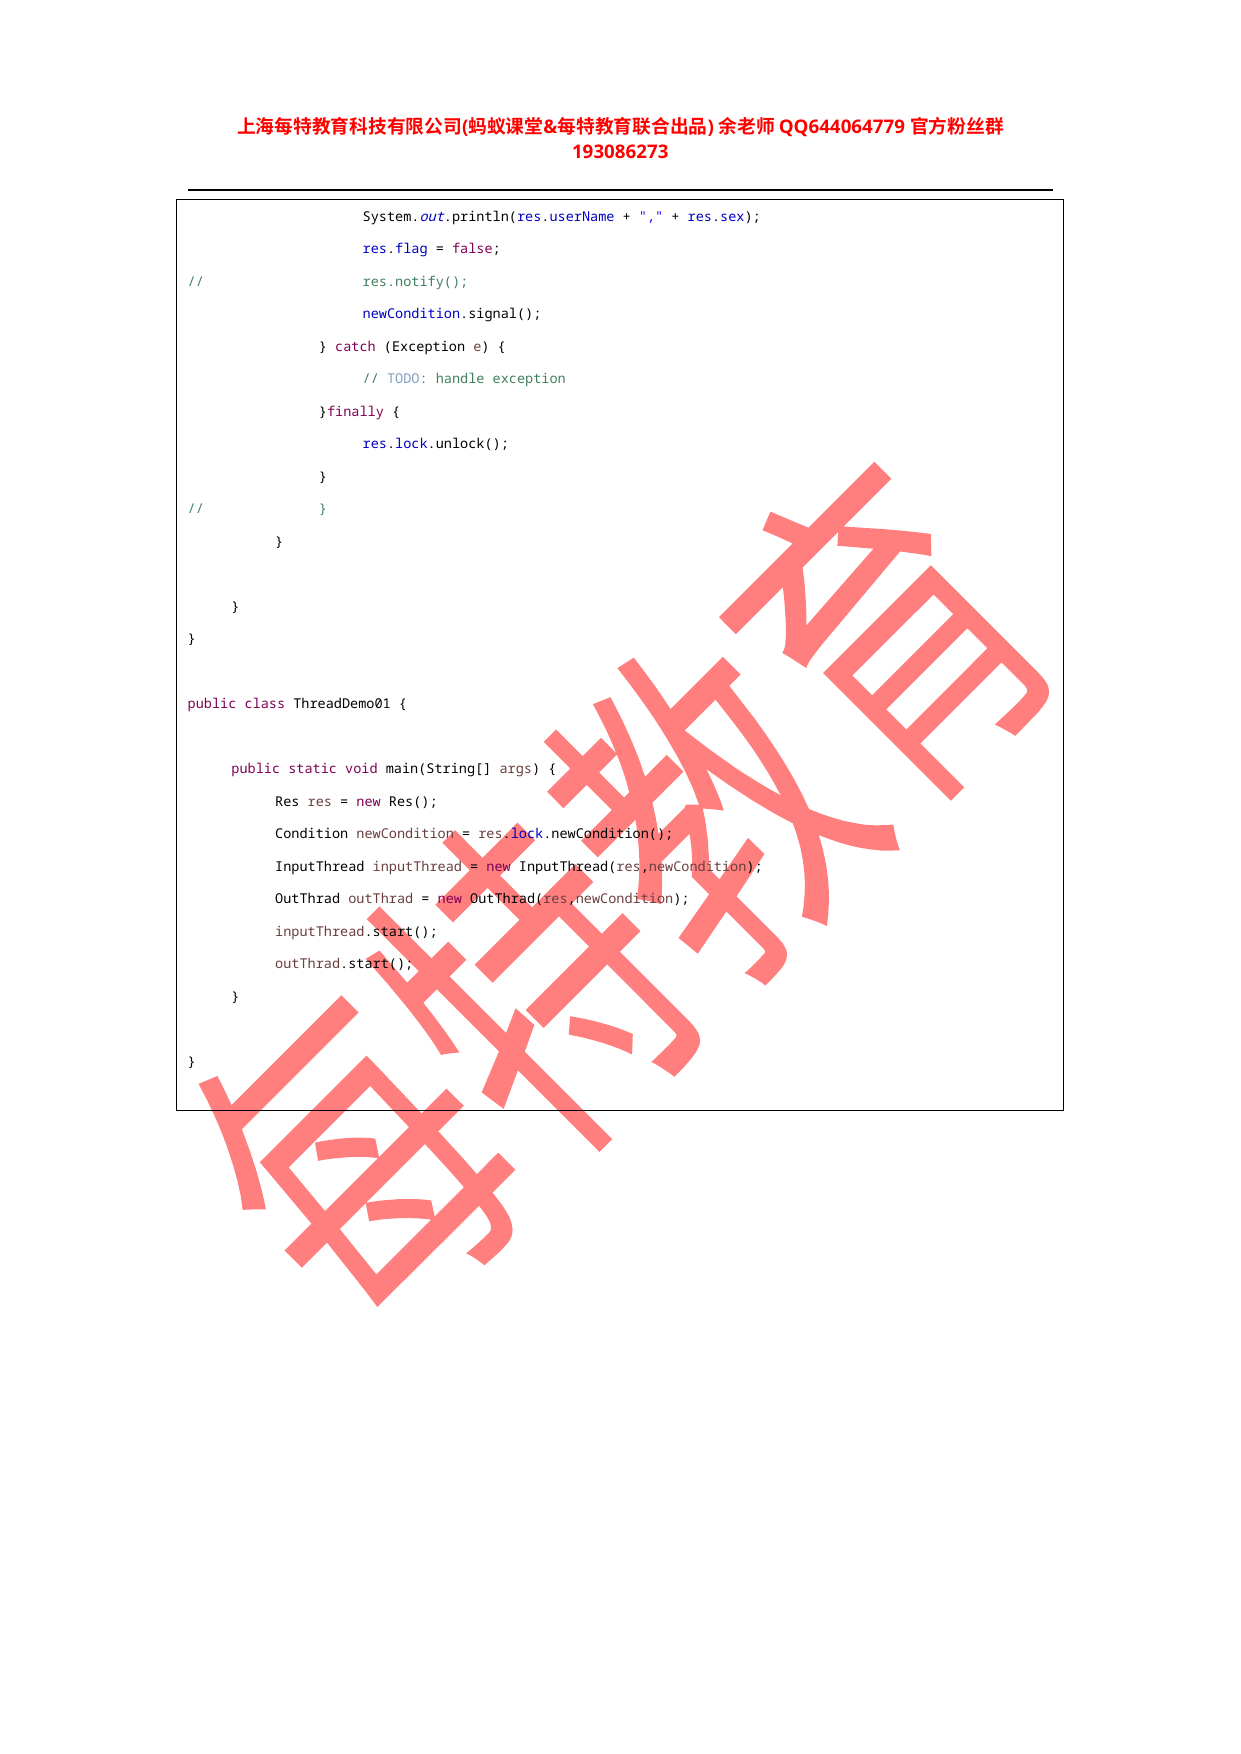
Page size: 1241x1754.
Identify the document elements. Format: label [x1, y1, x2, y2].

table_header [177, 200, 1063, 1110]
